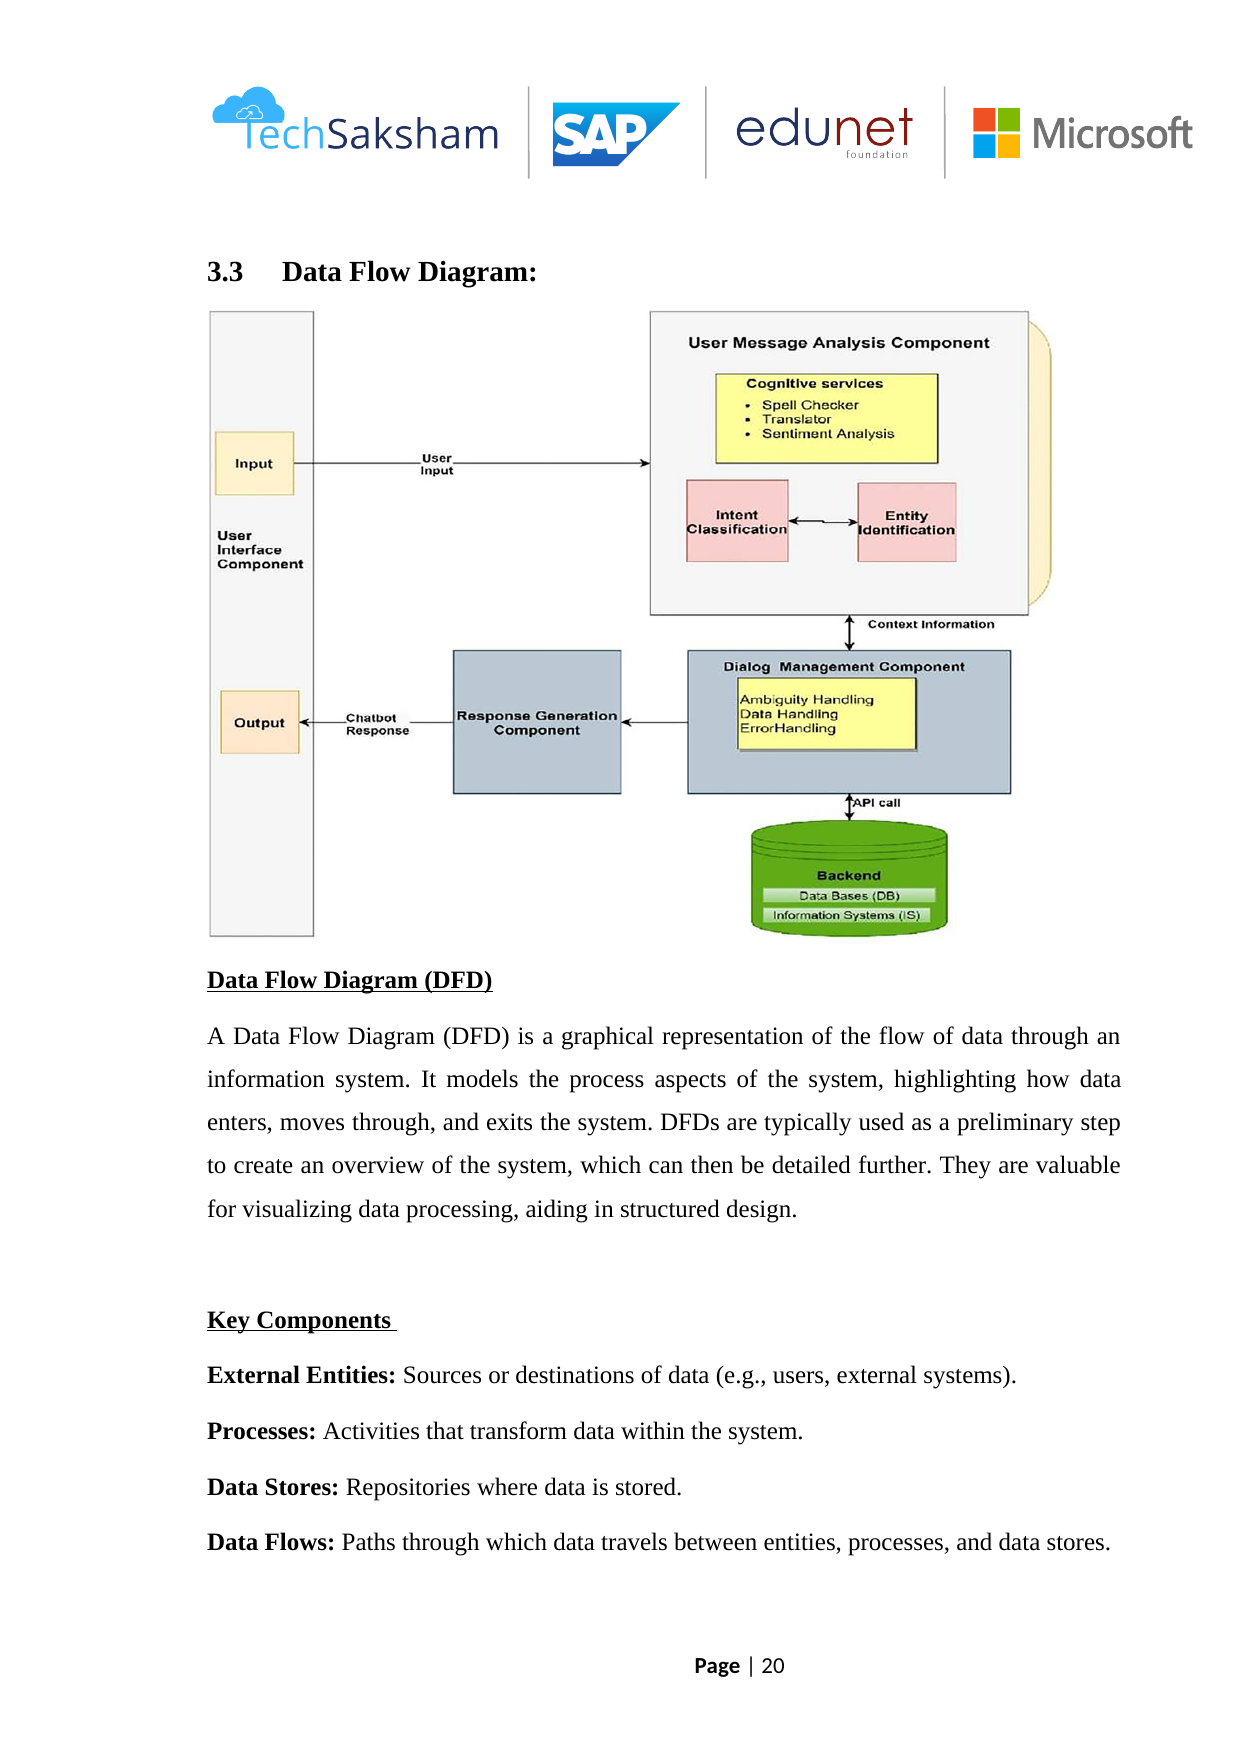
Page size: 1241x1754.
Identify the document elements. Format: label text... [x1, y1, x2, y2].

text External Entities: Sources or destinations of data (e.g., users, external systems). [207, 1361, 1122, 1389]
text Processes: Activities that transform data within the system. [207, 1416, 1122, 1445]
picture [729, 100, 921, 165]
picture [968, 102, 1199, 163]
text Data Flows: Paths through which data travels between entities, processes, and data stores. [207, 1527, 1122, 1556]
list Data Flow Diagram: [207, 254, 1122, 288]
text Data Stores: Repositories where data is stored. [207, 1472, 1122, 1501]
text Key Components [207, 1305, 1122, 1334]
picture [206, 79, 505, 155]
text Data Flow Diagram (DFD) [207, 966, 1122, 994]
text A Data Flow Diagram (DFD) is a graphical representation of the flow of data through an information system. It models the process aspects of the system, highlighting how data enters, moves through, and exits the system. DFDs are typically used as a preliminary step to create an overview of the system, which can then be detailed further. They are valuable for visualizing data processing, aiding in structured design. [207, 1021, 1122, 1222]
picture [552, 98, 682, 167]
picture [206, 308, 1057, 939]
